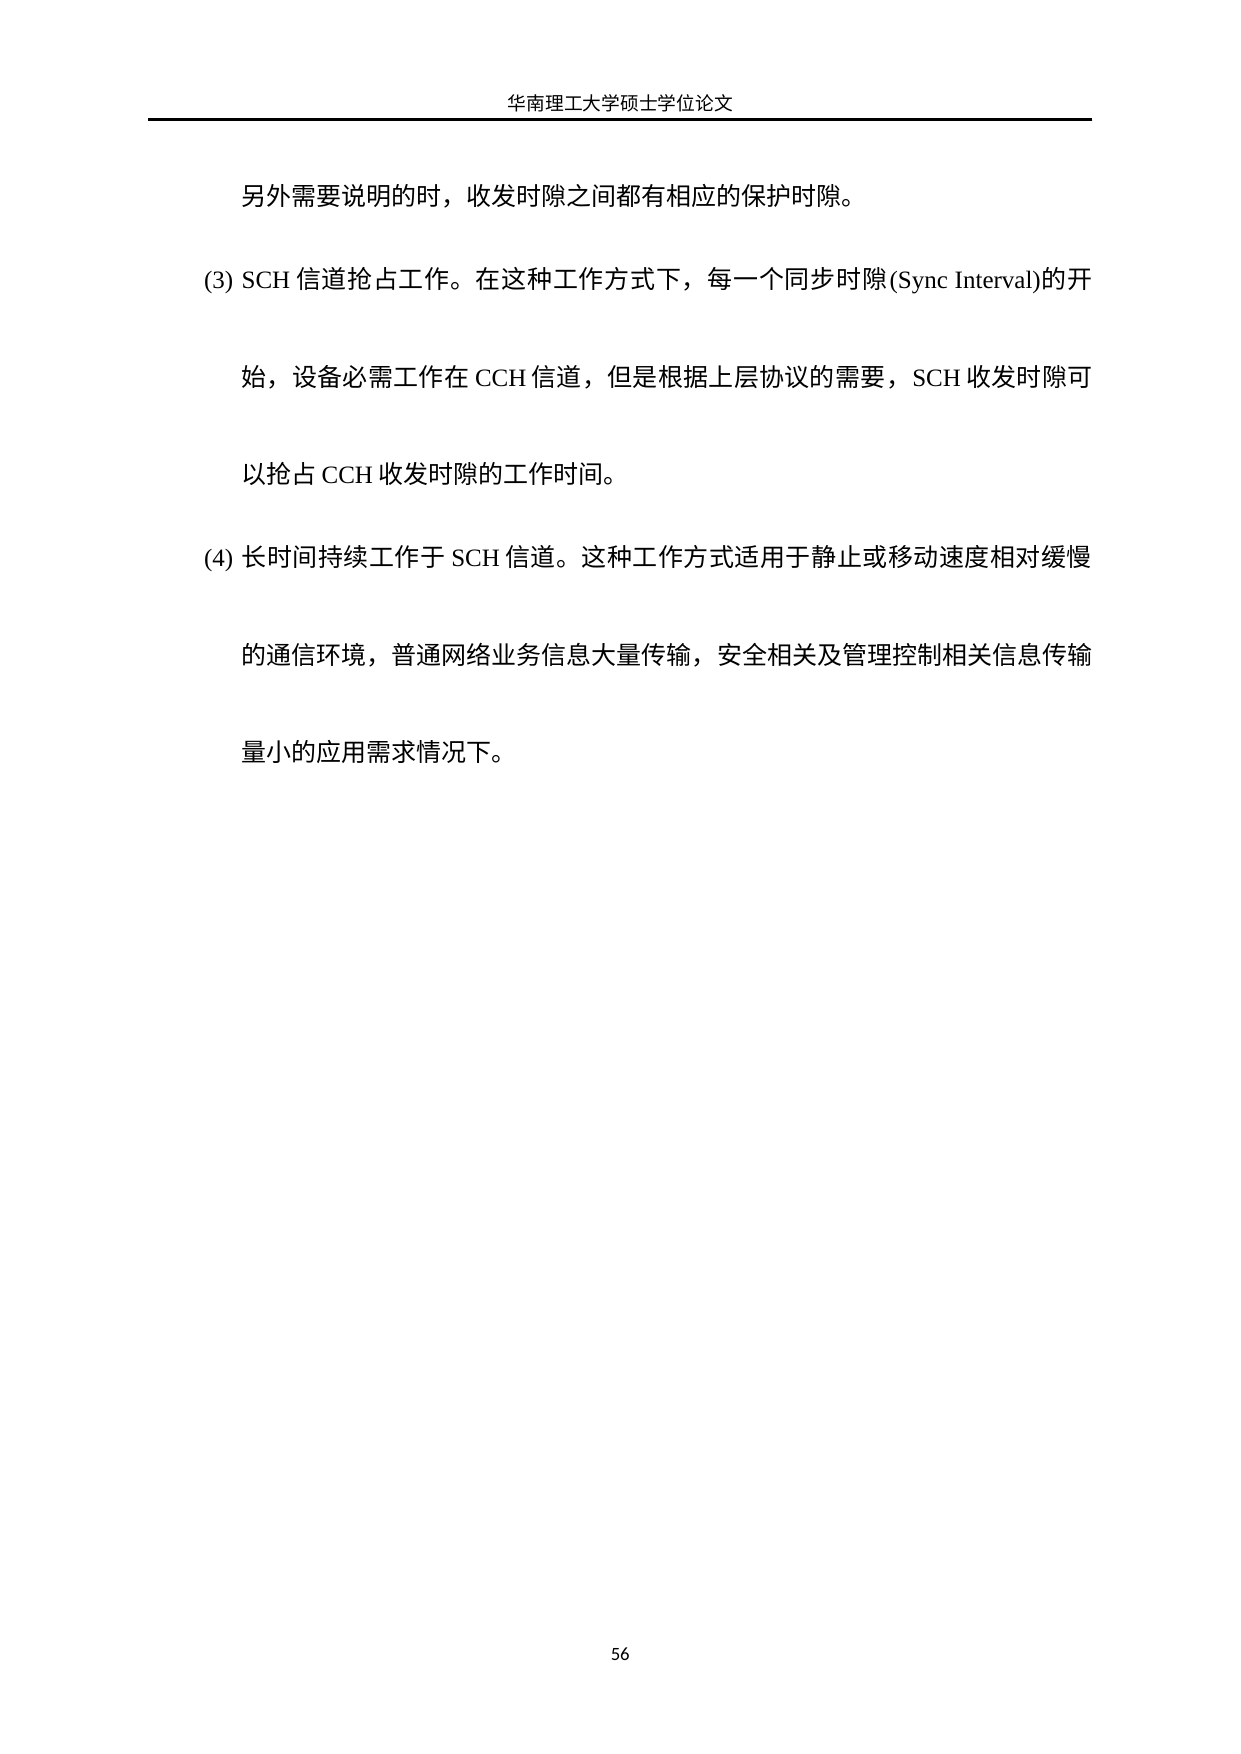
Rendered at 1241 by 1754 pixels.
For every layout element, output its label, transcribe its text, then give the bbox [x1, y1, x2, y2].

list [198, 162, 1092, 227]
list 长时间持续工作于SCH信道。这种工作方式适用于静止或移动速度相对缓慢的通信环境，普通网络业务信息大量传输，安全相关及管理控制相关信息传输量小的应用需求情况下。 [198, 523, 1092, 783]
list SCH信道抢占工作。在这种工作方式下，每一个同步时隙(Sync Interval)的开始，设备必需工作在CCH信道，但是根据上层协议的需要，SCH收发时隙可以抢占CCH收发时隙的工作时间。 [198, 245, 1092, 505]
